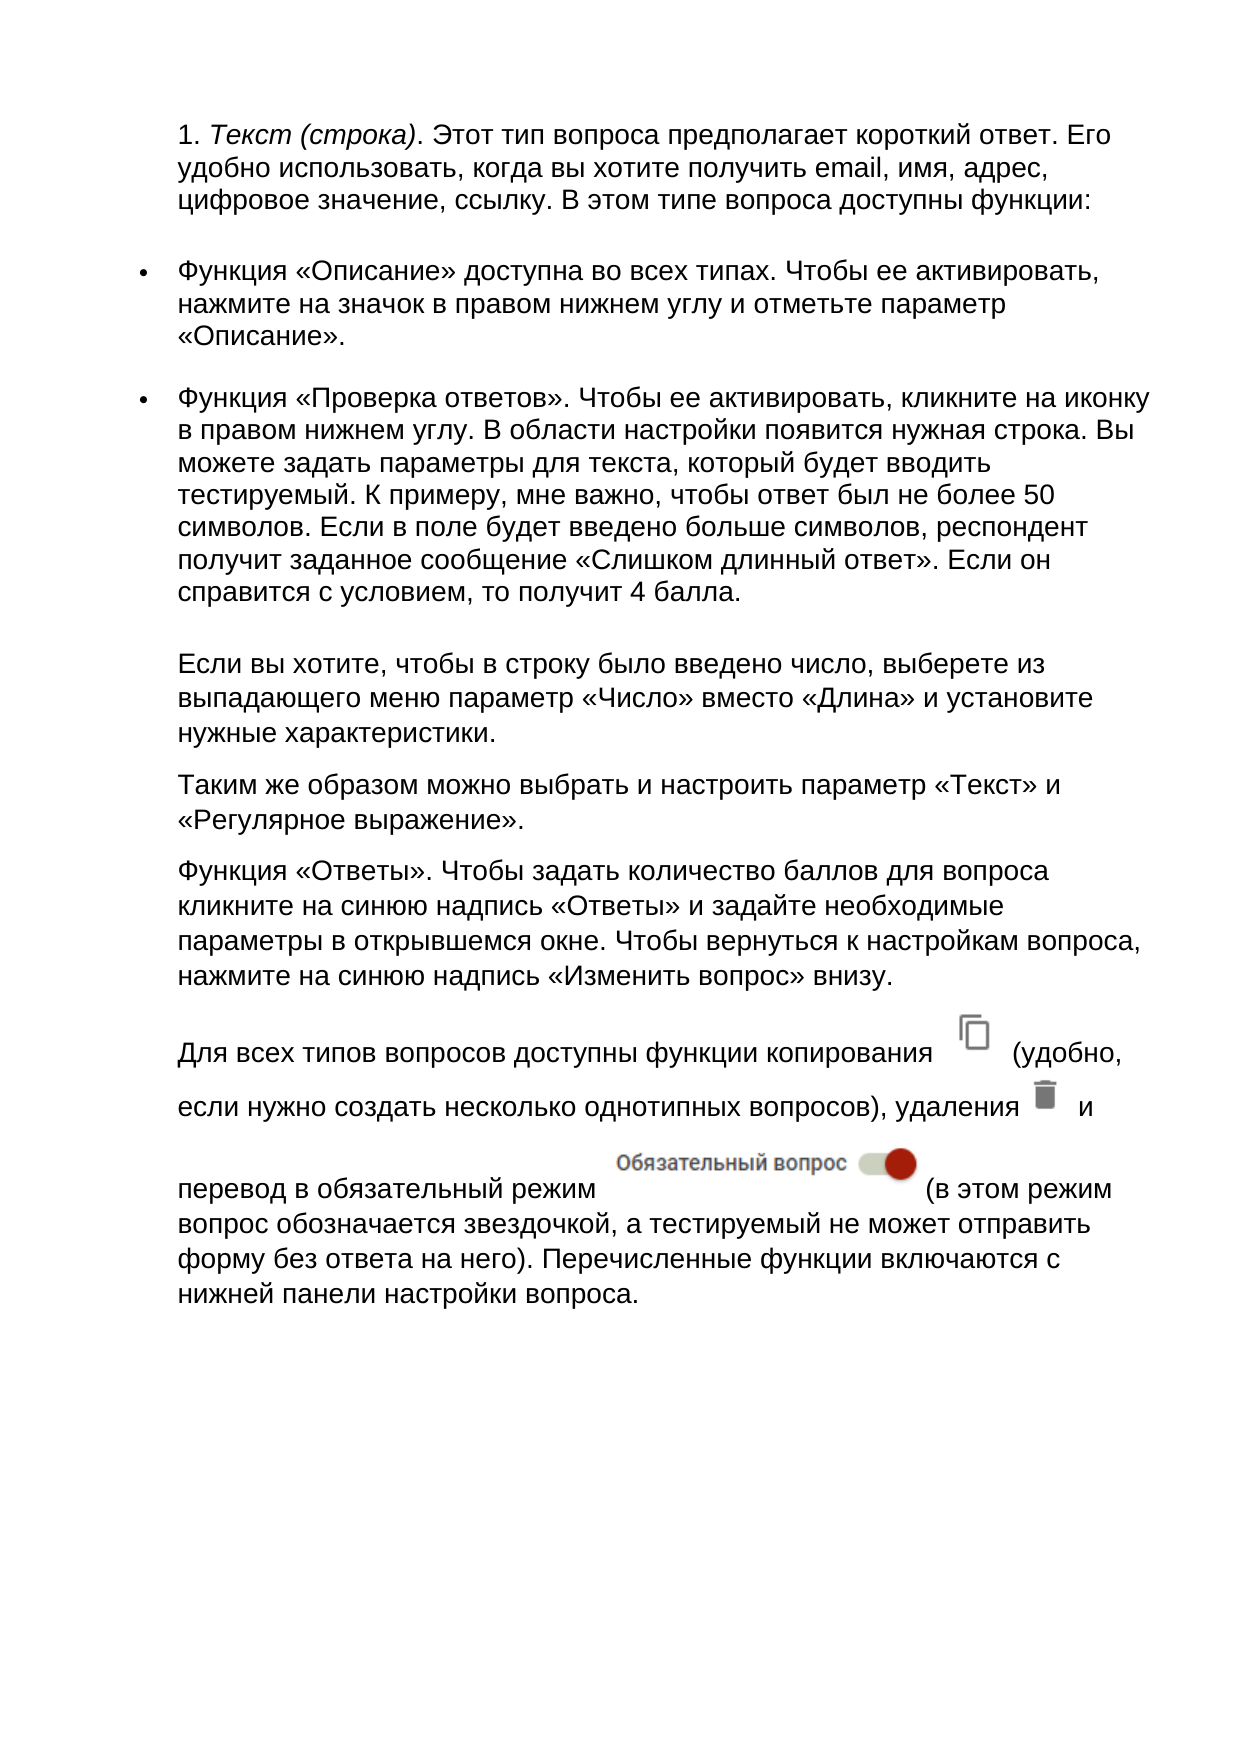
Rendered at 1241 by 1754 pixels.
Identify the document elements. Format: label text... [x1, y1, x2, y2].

text Если вы хотите, чтобы в строку было введено число, выберете из выпадающего меню параметр «Число» вместо «Длина» и установите нужные характеристики. [177, 647, 1152, 749]
picture [941, 1010, 1004, 1063]
picture [1028, 1071, 1071, 1117]
text 1. Текст (строка). Этот тип вопроса предполагает короткий ответ. Его удобно использовать, когда вы хотите получить email, имя, адрес, цифровое значение, ссылку. В этом типе вопроса доступны функции: [177, 118, 1152, 215]
list Функция «Описание» доступна во всех типах. Чтобы ее активировать, нажмите на значок в правом нижнем углу и отметьте параметр «Описание». [140, 254, 1152, 352]
text Для всех типов вопросов доступны функции копирования (удобно, если нужно создать несколько однотипных вопросов), удаления и перевод в обязательный режим (в этом режим вопрос обозначается звездочкой, а тестируемый не может отправить форму без ответа на него). Перечисленные функции включаются с нижней панели настройки вопроса. [177, 1011, 1152, 1309]
text Функция «Ответы». Чтобы задать количество баллов для вопроса кликните на синюю надпись «Ответы» и задайте необходимые параметры в открывшемся окне. Чтобы вернуться к настройкам вопроса, нажмите на синюю надпись «Изменить вопрос» внизу. [177, 854, 1152, 991]
picture [604, 1125, 926, 1199]
text Таким же образом можно выбрать и настроить параметр «Текст» и «Регулярное выражение». [177, 768, 1152, 835]
list Функция «Проверка ответов». Чтобы ее активировать, кликните на иконку в правом нижнем углу. В области настройки появится нужная строка. Вы можете задать параметры для текста, который будет вводить тестируемый. К примеру, мне важно, чтобы ответ был не более 50 символов. Если в поле будет введено больше символов, респондент получит заданное сообщение «Слишком длинный ответ». Если он справится с условием, то получит 4 балла. [140, 381, 1152, 607]
